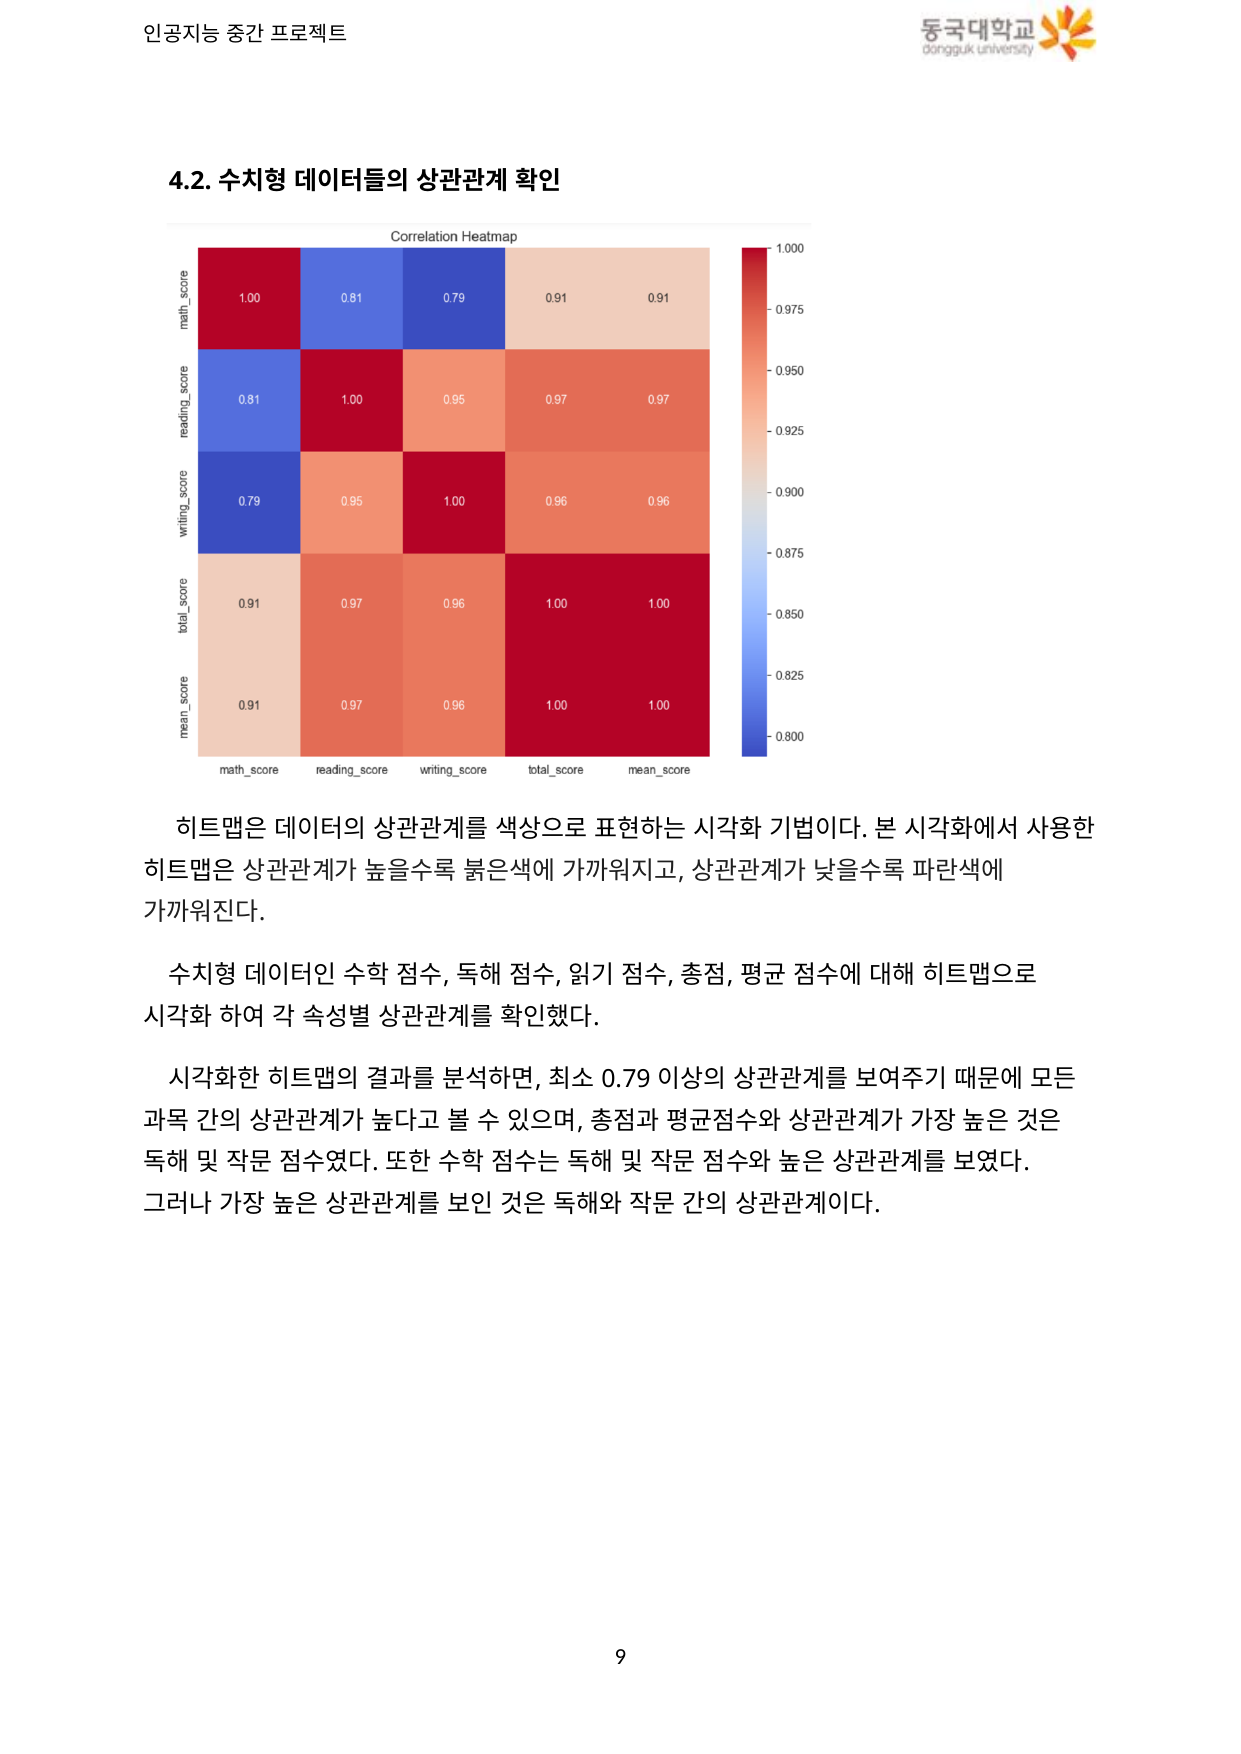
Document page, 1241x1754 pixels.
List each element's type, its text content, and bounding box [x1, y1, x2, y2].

text 히트맵은 데이터의 상관관계를 색상으로 표현하는 시각화 기법이다. 본 시각화에서 사용한 히트맵은 상관관계가 높을수록 붉은색에 가까워지고, 상관관계가 낮을수록 파란색에 가까워진다. [144, 808, 1096, 928]
text 시각화한 히트맵의 결과를 분석하면, 최소 0.79 이상의 상관관계를 보여주기 때문에 모든 과목 간의 상관관계가 높다고 볼 수 있으며, 총점과 평균점수와 상관관계가 가장 높은 것은 독해 및 작문 점수였다. 또한 수학 점수는 독해 및 작문 점수와 높은 상관관계를 보였다. 그러나 가장 높은 상관관계를 보인 것은 독해와 작문 간의 상관관계이다. [144, 1058, 1096, 1220]
text 4.2. 수치형 데이터들의 상관관계 확인 [144, 161, 1096, 197]
text 수치형 데이터인 수학 점수, 독해 점수, 읽기 점수, 총점, 평균 점수에 대해 히트맵으로 시각화 하여 각 속성별 상관관계를 확인했다. [144, 954, 1096, 1032]
picture [166, 223, 812, 784]
picture [920, 0, 1097, 62]
